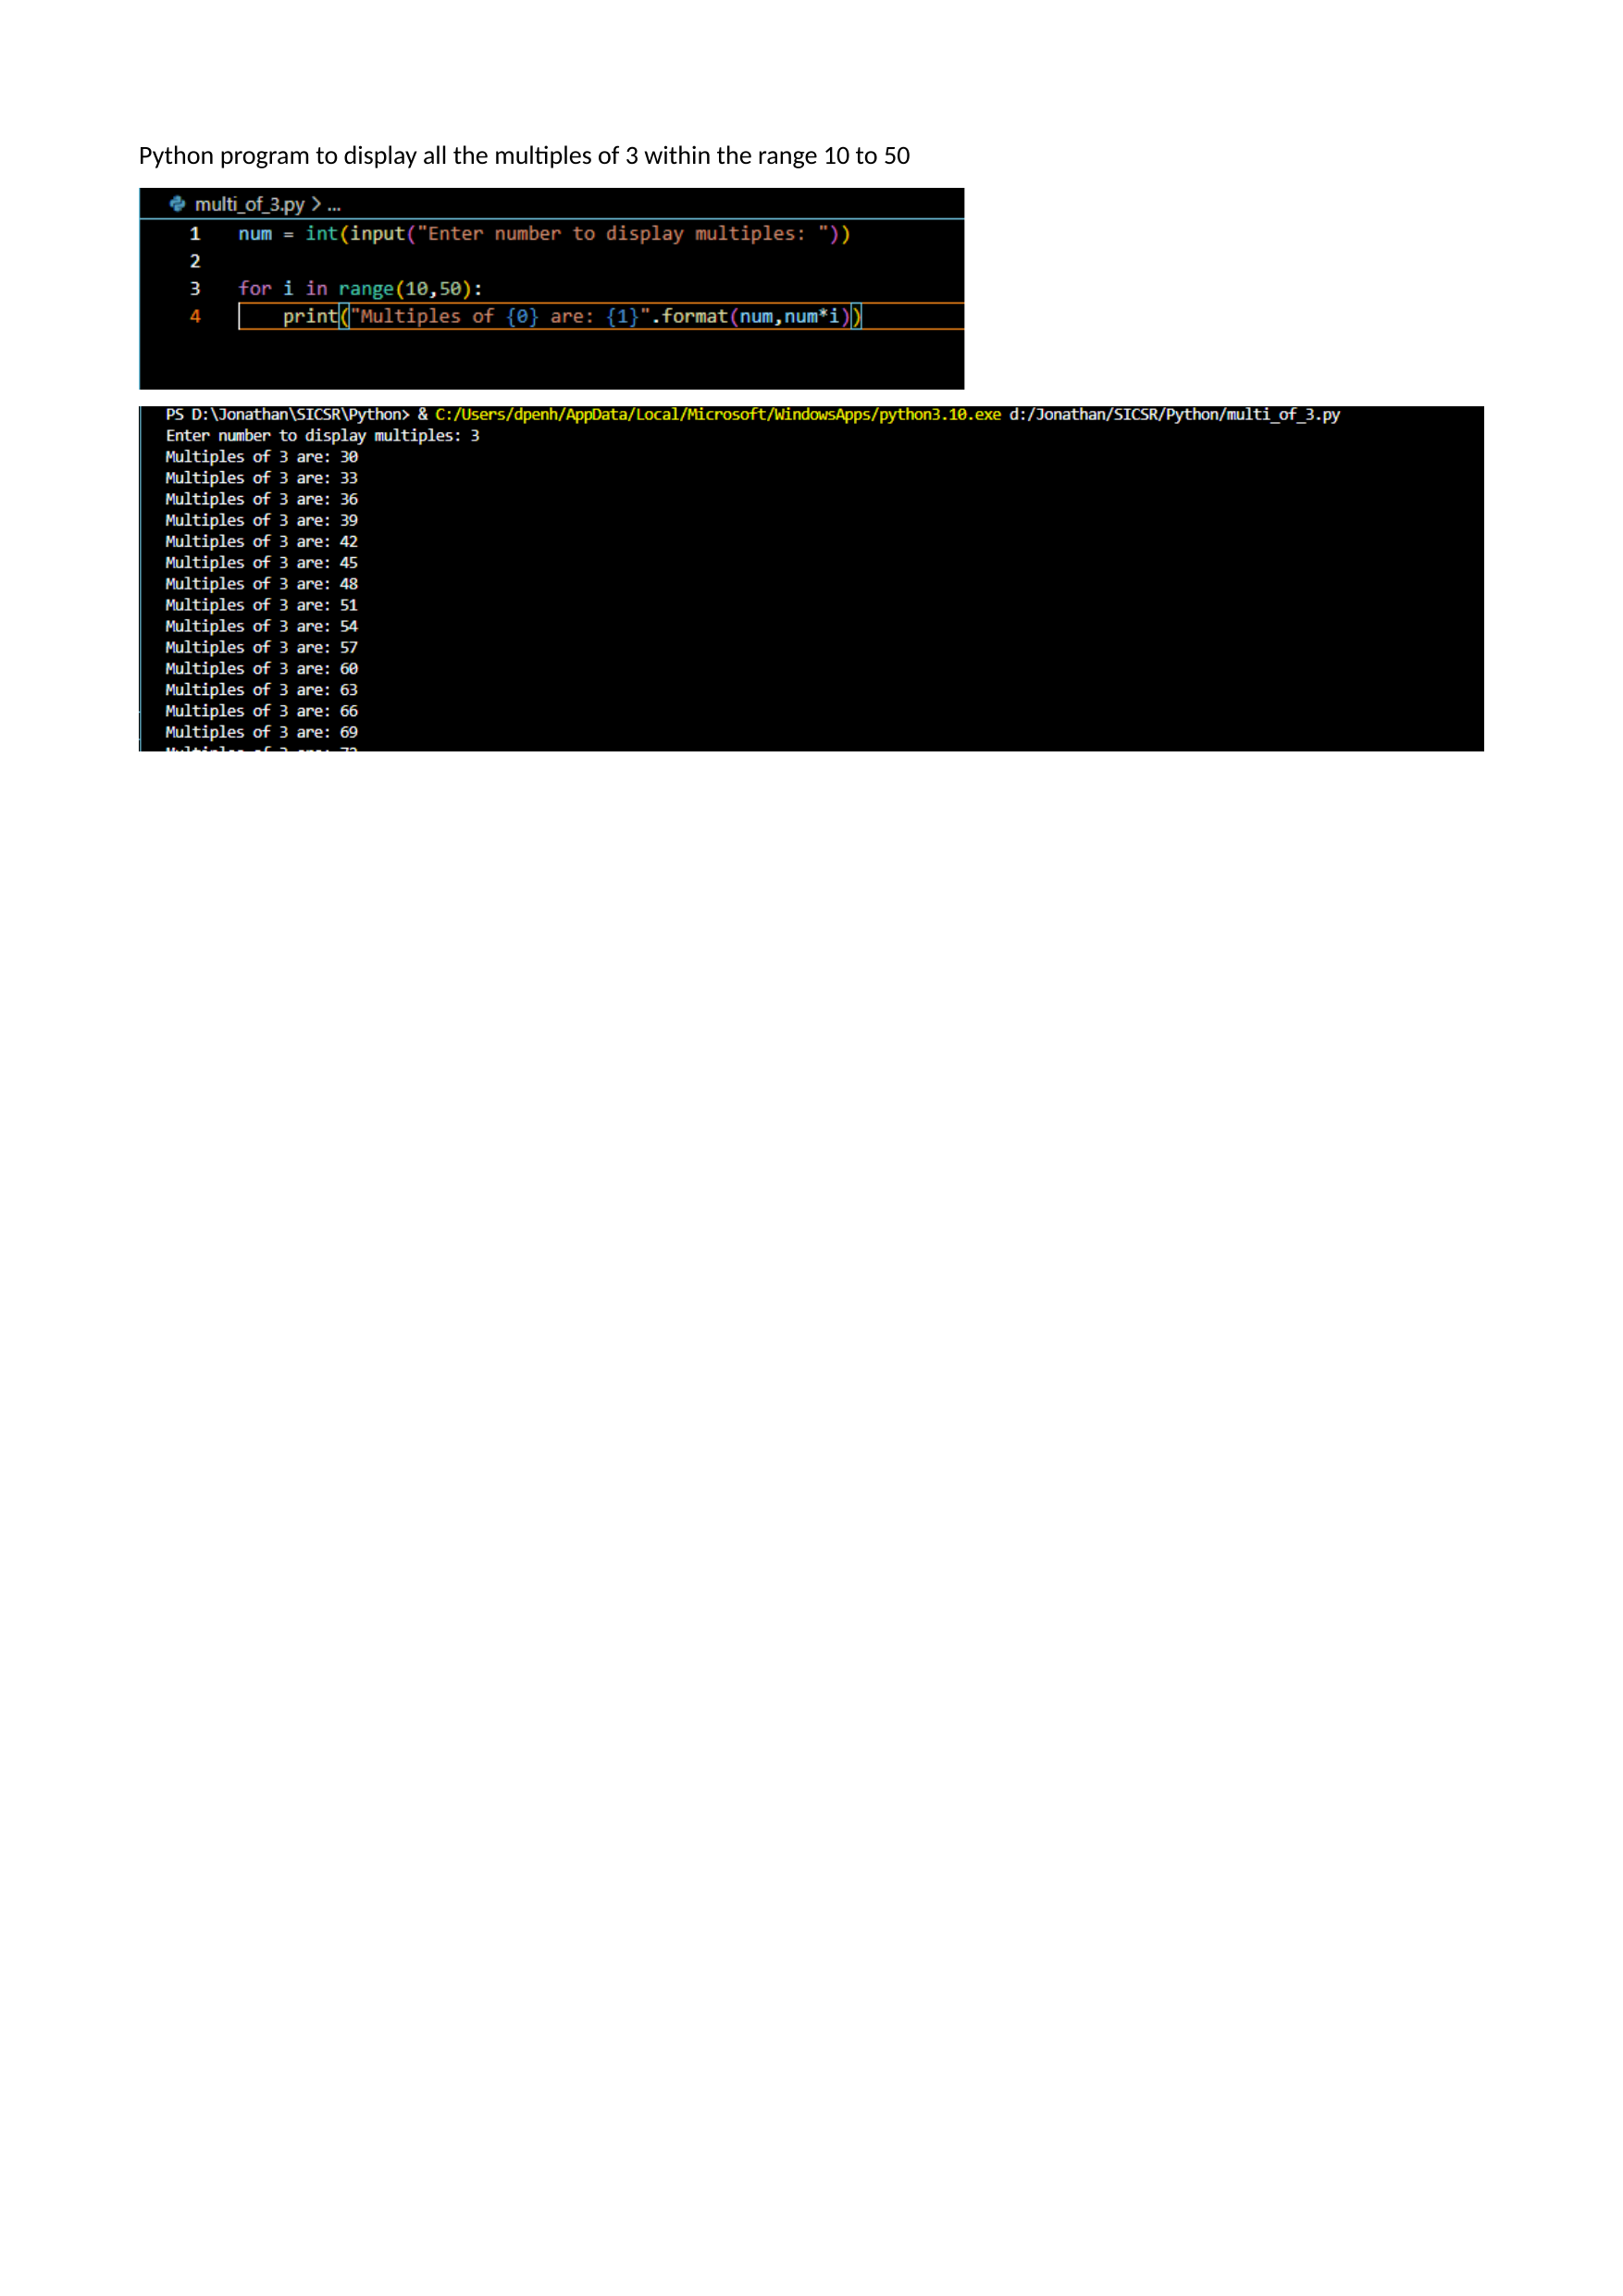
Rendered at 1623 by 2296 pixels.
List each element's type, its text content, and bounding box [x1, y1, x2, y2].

picture [139, 188, 965, 390]
picture [139, 406, 1484, 751]
text Python program to display all the multiples of 3 within the range 10 to 50 [139, 139, 1484, 170]
